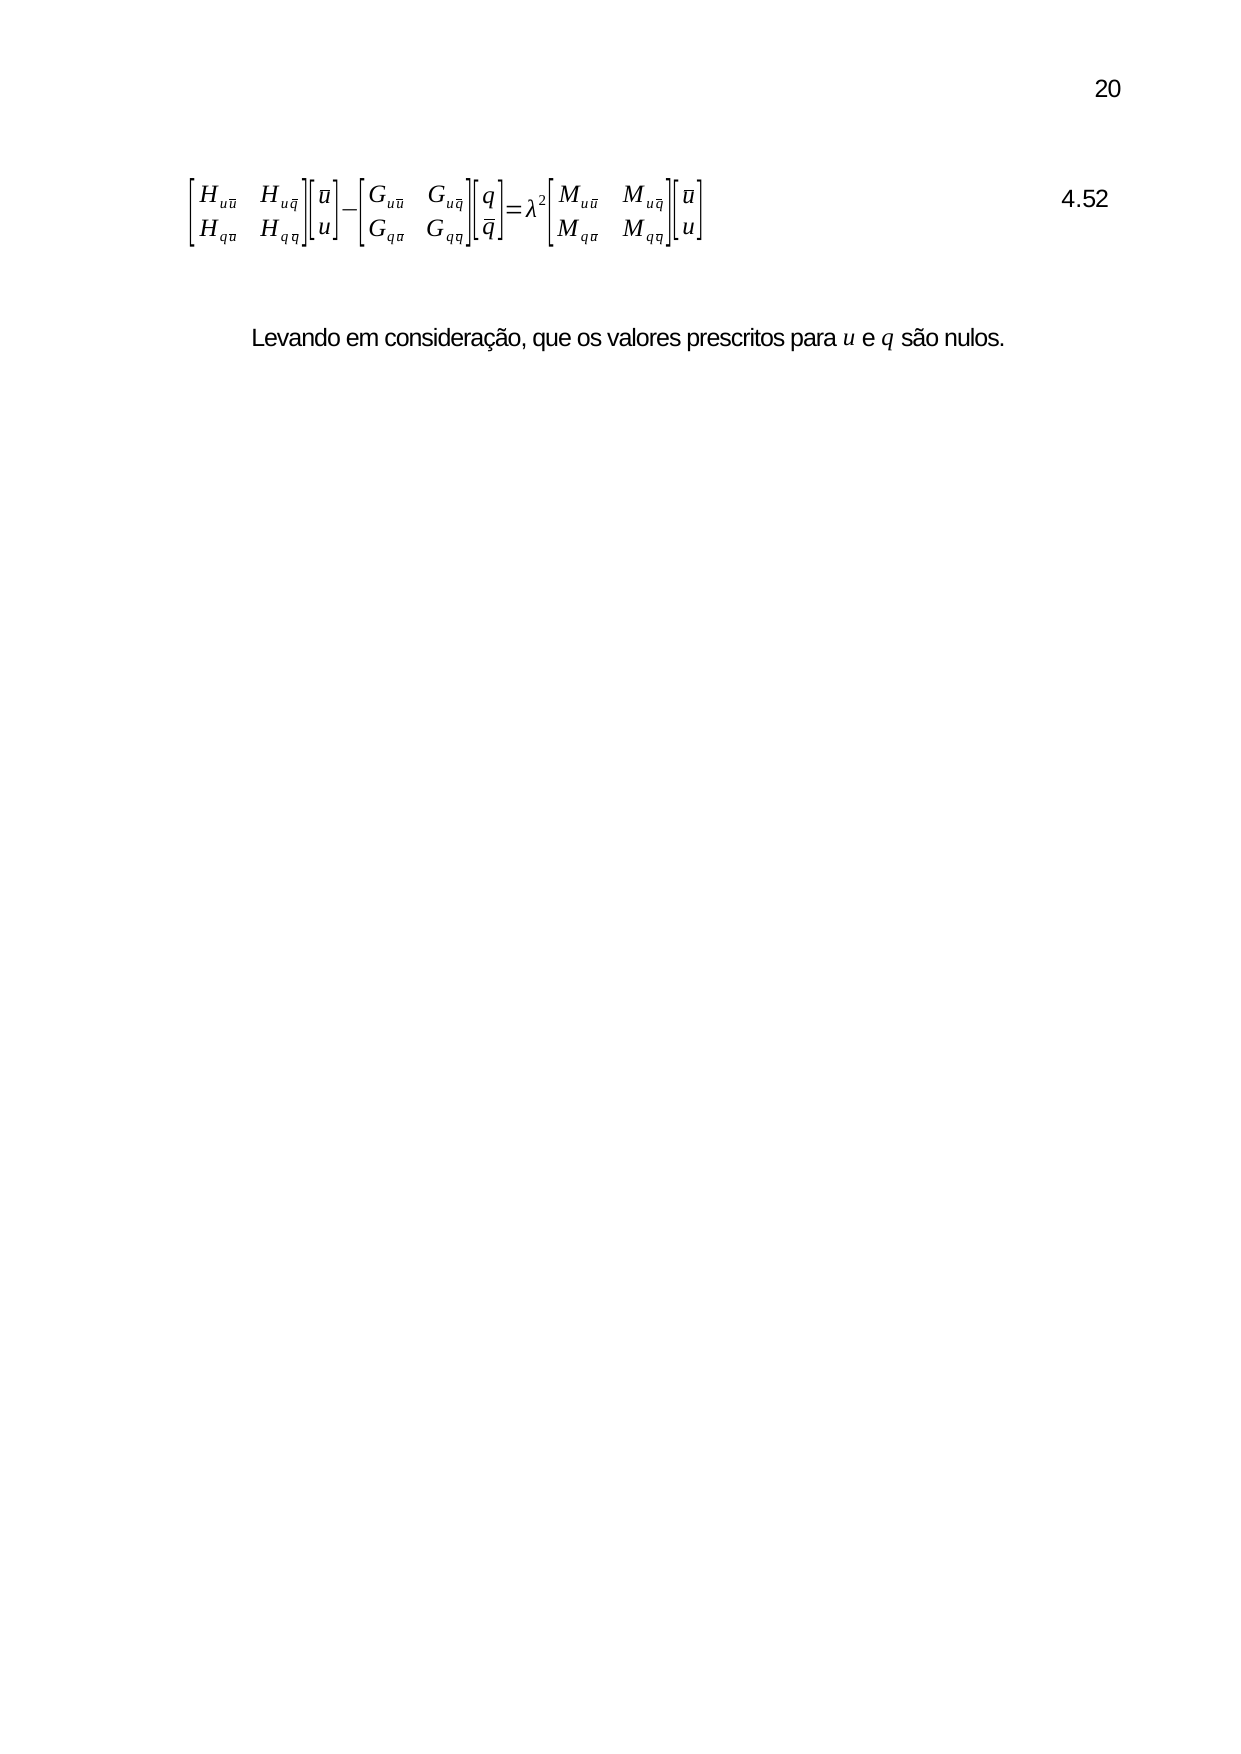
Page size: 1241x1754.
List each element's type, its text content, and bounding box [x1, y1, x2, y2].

text Levando em consideração, que os valores prescritos para e são nulos. [177, 322, 1122, 351]
table_header [177, 177, 1033, 263]
